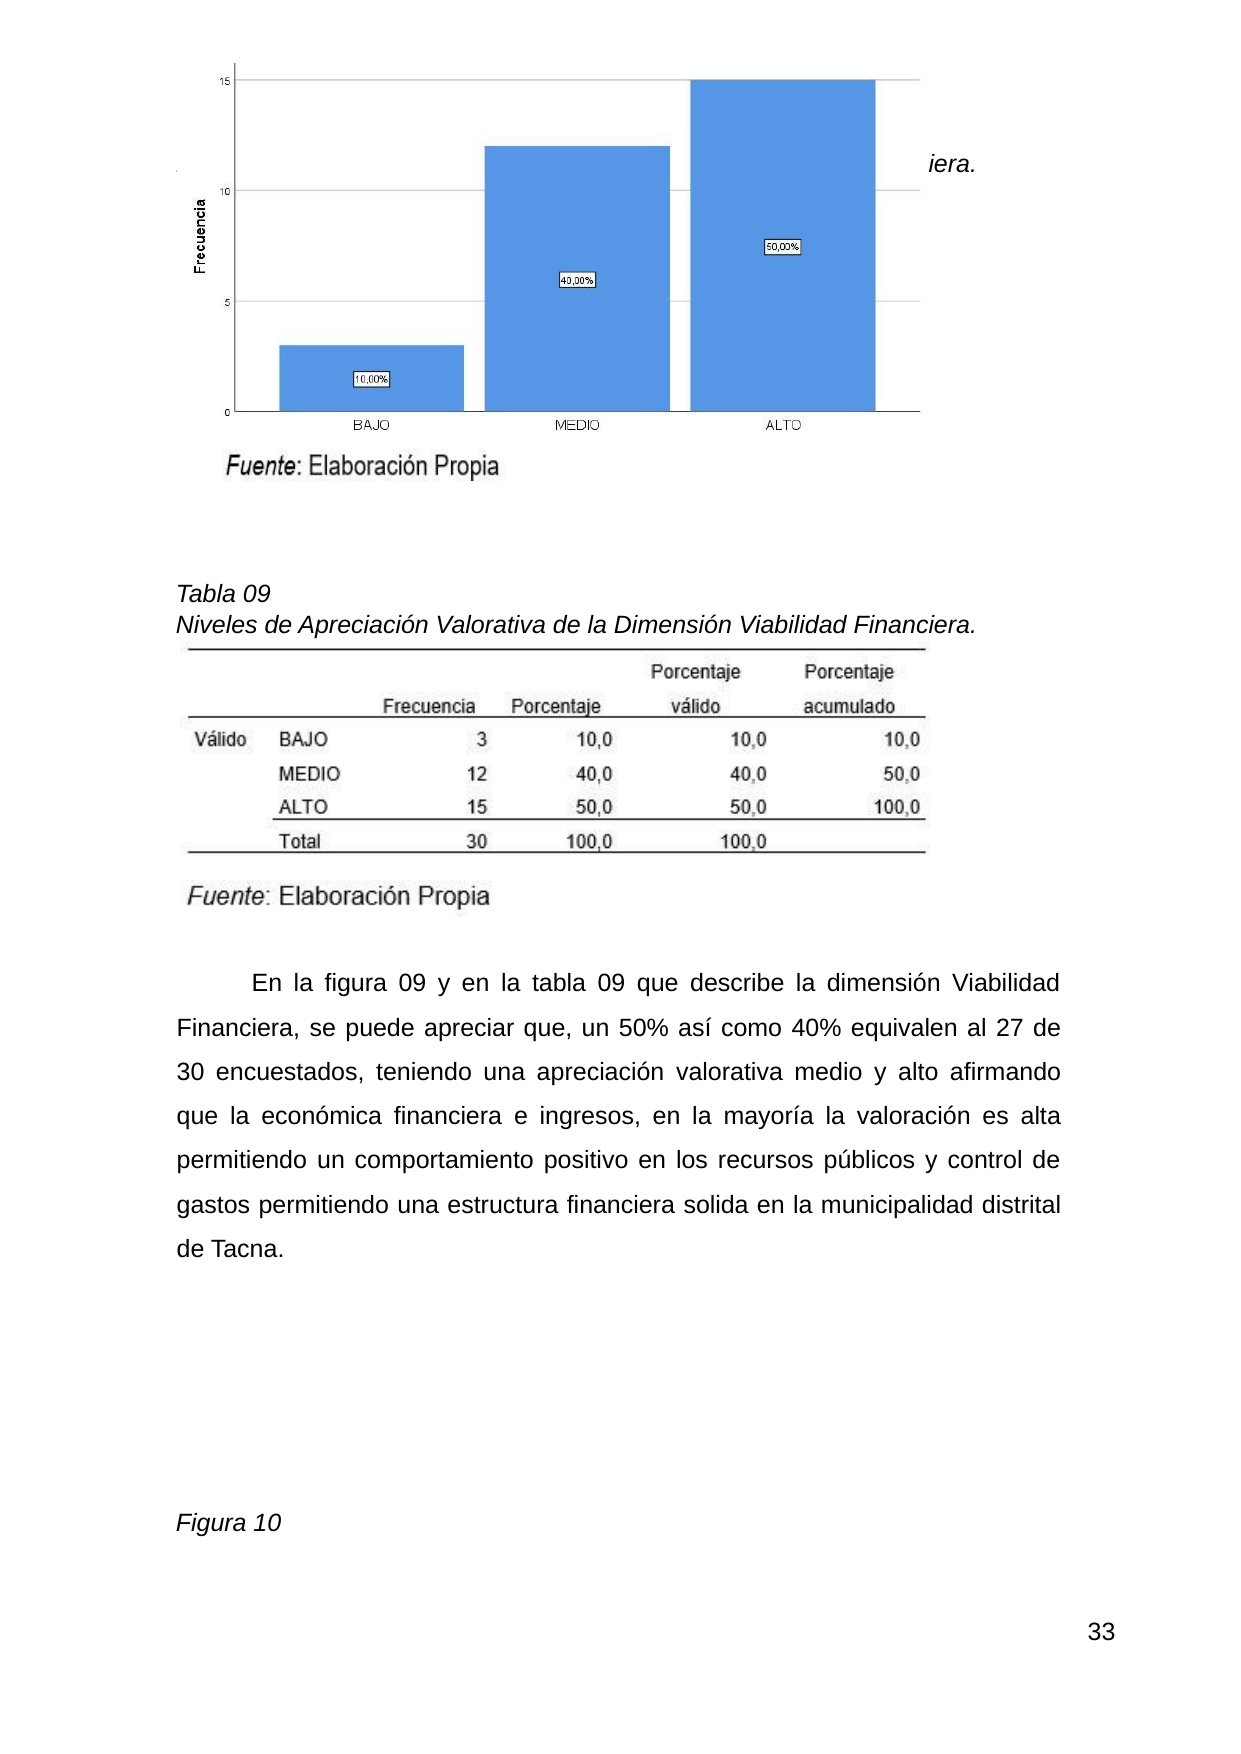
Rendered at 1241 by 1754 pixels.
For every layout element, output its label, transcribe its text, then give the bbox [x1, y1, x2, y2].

picture [179, 641, 962, 924]
text Niveles de Apreciación Valorativa de la Dimensión Viabilidad Financiera. [176, 610, 1165, 639]
picture [177, 63, 928, 435]
subtitle Niveles de Apreciación Valorativa de la Dimensión Viabilidad Financiera. [928, 149, 1165, 177]
text En la figura 09 y en la tabla 09 que describe la dimensión Viabilidad Financiera, se puede apreciar que, un 50% así como 40% equivalen al 27 de 30 encuestados, teniendo una apreciación valorativa medio y alto afirmando que la económica financiera e ingresos, en la mayoría la valoración es alta permitiendo un comportamiento positivo en los recursos públicos y control de gastos permitiendo una estructura financiera solida en la municipalidad distrital de Tacna. [176, 968, 1062, 1263]
picture [222, 449, 516, 481]
text Figura 10 [176, 1508, 1165, 1537]
text Tabla 09 [176, 579, 1165, 608]
